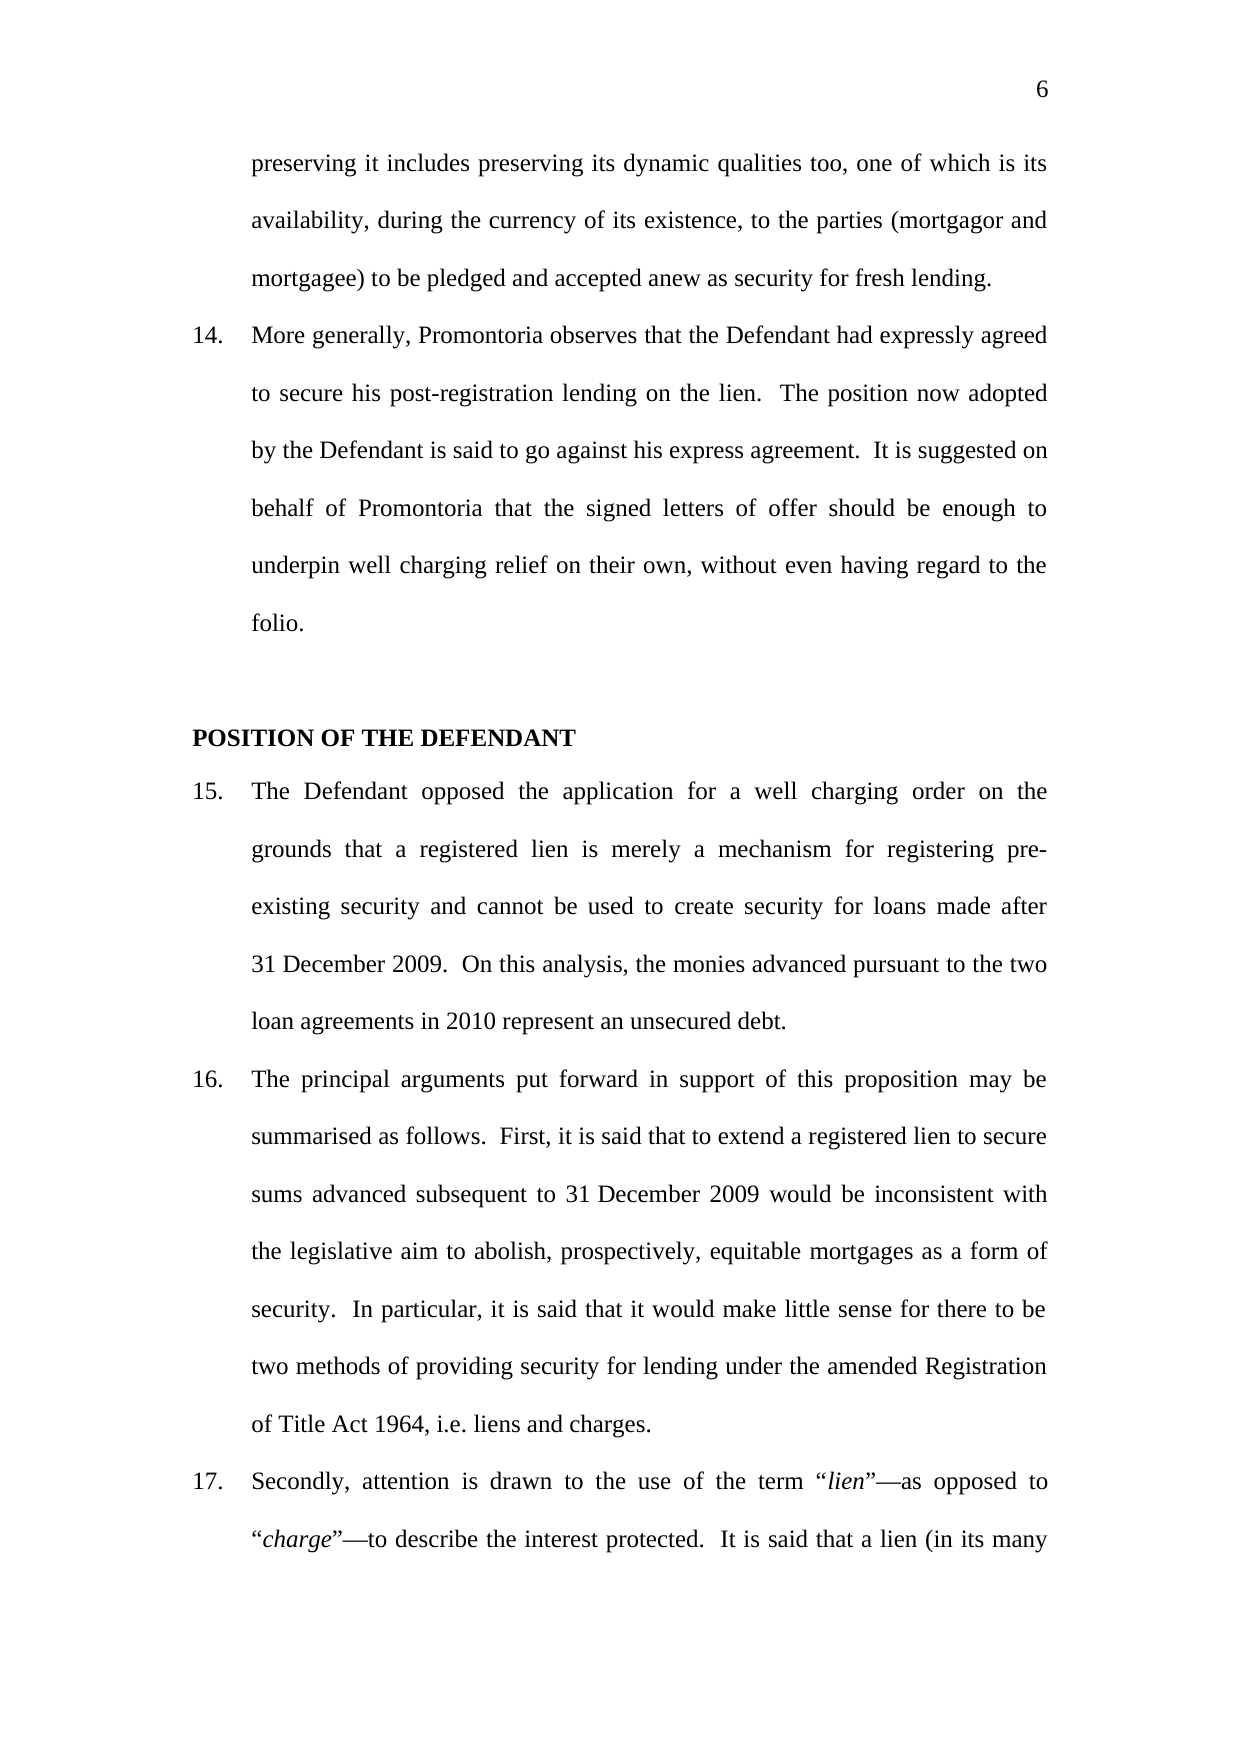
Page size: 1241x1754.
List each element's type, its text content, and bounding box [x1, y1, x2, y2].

text The Defendant opposed the application for a well charging order on the grounds that a registered lien is merely a mechanism for registering pre-existing security and cannot be used to create security for loans made after 31 December 2009. On this analysis, the monies advanced pursuant to the two loan agreements in 2010 represent an unsecured debt. [192, 776, 1048, 1035]
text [192, 1466, 1048, 1553]
subtitle Position of the Defendant [192, 723, 1048, 751]
text The principal arguments put forward in support of this proposition may be summarised as follows. First, it is said that to extend a registered lien to secure sums advanced subsequent to 31 December 2009 would be inconsistent with the legislative aim to abolish, prospectively, equitable mortgages as a form of security. In particular, it is said that it would make little sense for there to be two methods of providing security for lending under the amended Registration of Title Act 1964, i.e. liens and charges. [192, 1064, 1048, 1438]
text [192, 148, 1048, 291]
text More generally, Promontoria observes that the Defendant had expressly agreed to secure his post-registration lending on the lien. The position now adopted by the Defendant is said to go against his express agreement. It is suggested on behalf of Promontoria that the signed letters of offer should be enough to underpin well charging relief on their own, without even having regard to the folio. [192, 320, 1048, 636]
